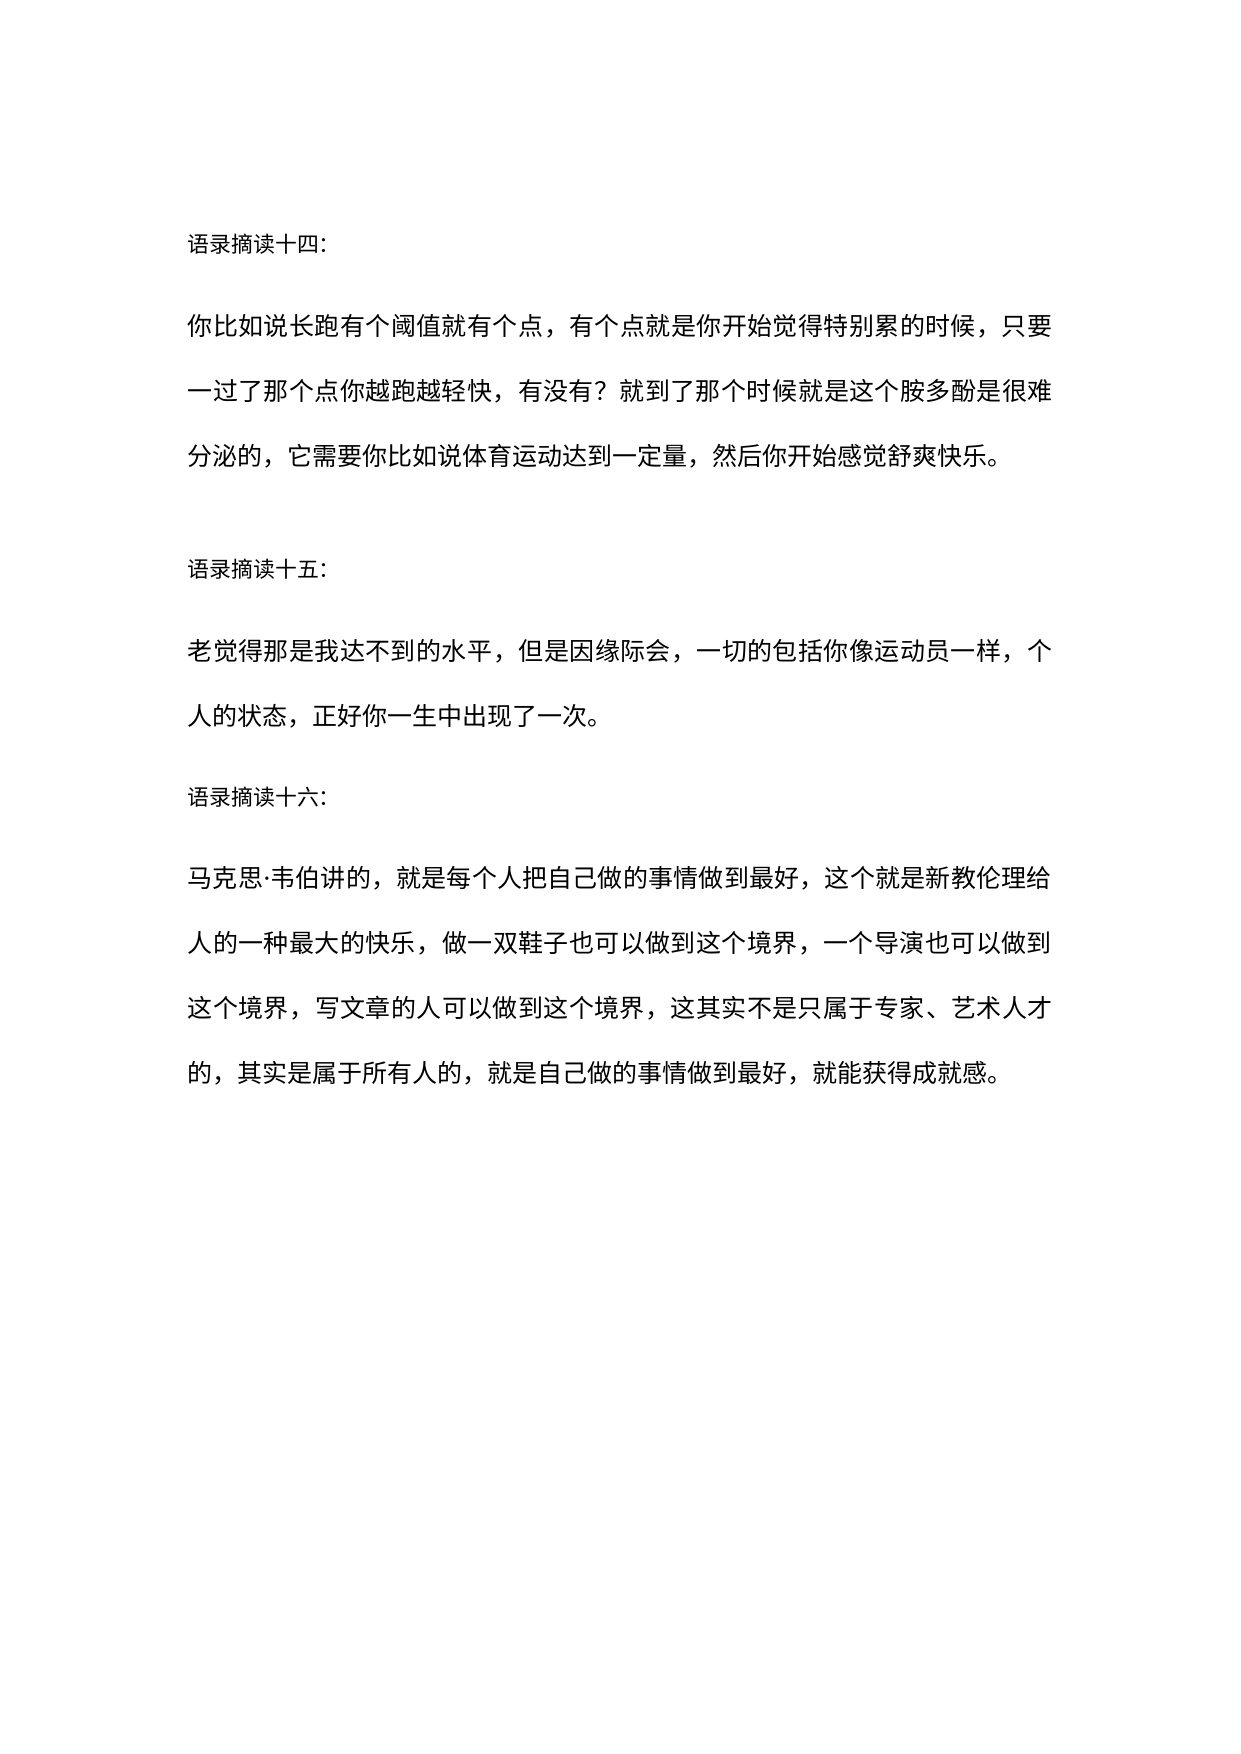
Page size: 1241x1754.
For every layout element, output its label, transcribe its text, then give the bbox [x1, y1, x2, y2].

text 你比如说长跑有个阈值就有个点，有个点就是你开始觉得特别累的时候，只要一过了那个点你越跑越轻快，有没有？就到了那个时候就是这个胺多酚是很难分泌的，它需要你比如说体育运动达到一定量，然后你开始感觉舒爽快乐。 [187, 292, 1053, 487]
text 老觉得那是我达不到的水平，但是因缘际会，一切的包括你像运动员一样，个人的状态，正好你一生中出现了一次。 [187, 617, 1053, 747]
text 语录摘读十四： [187, 227, 1053, 259]
text 马克思·韦伯讲的，就是每个人把自己做的事情做到最好，这个就是新教伦理给人的一种最大的快乐，做一双鞋子也可以做到这个境界，一个导演也可以做到这个境界，写文章的人可以做到这个境界，这其实不是只属于专家、艺术人才的，其实是属于所有人的，就是自己做的事情做到最好，就能获得成就感。 [187, 844, 1053, 1104]
text 语录摘读十六： [187, 779, 1053, 812]
text 语录摘读十五： [187, 552, 1053, 584]
